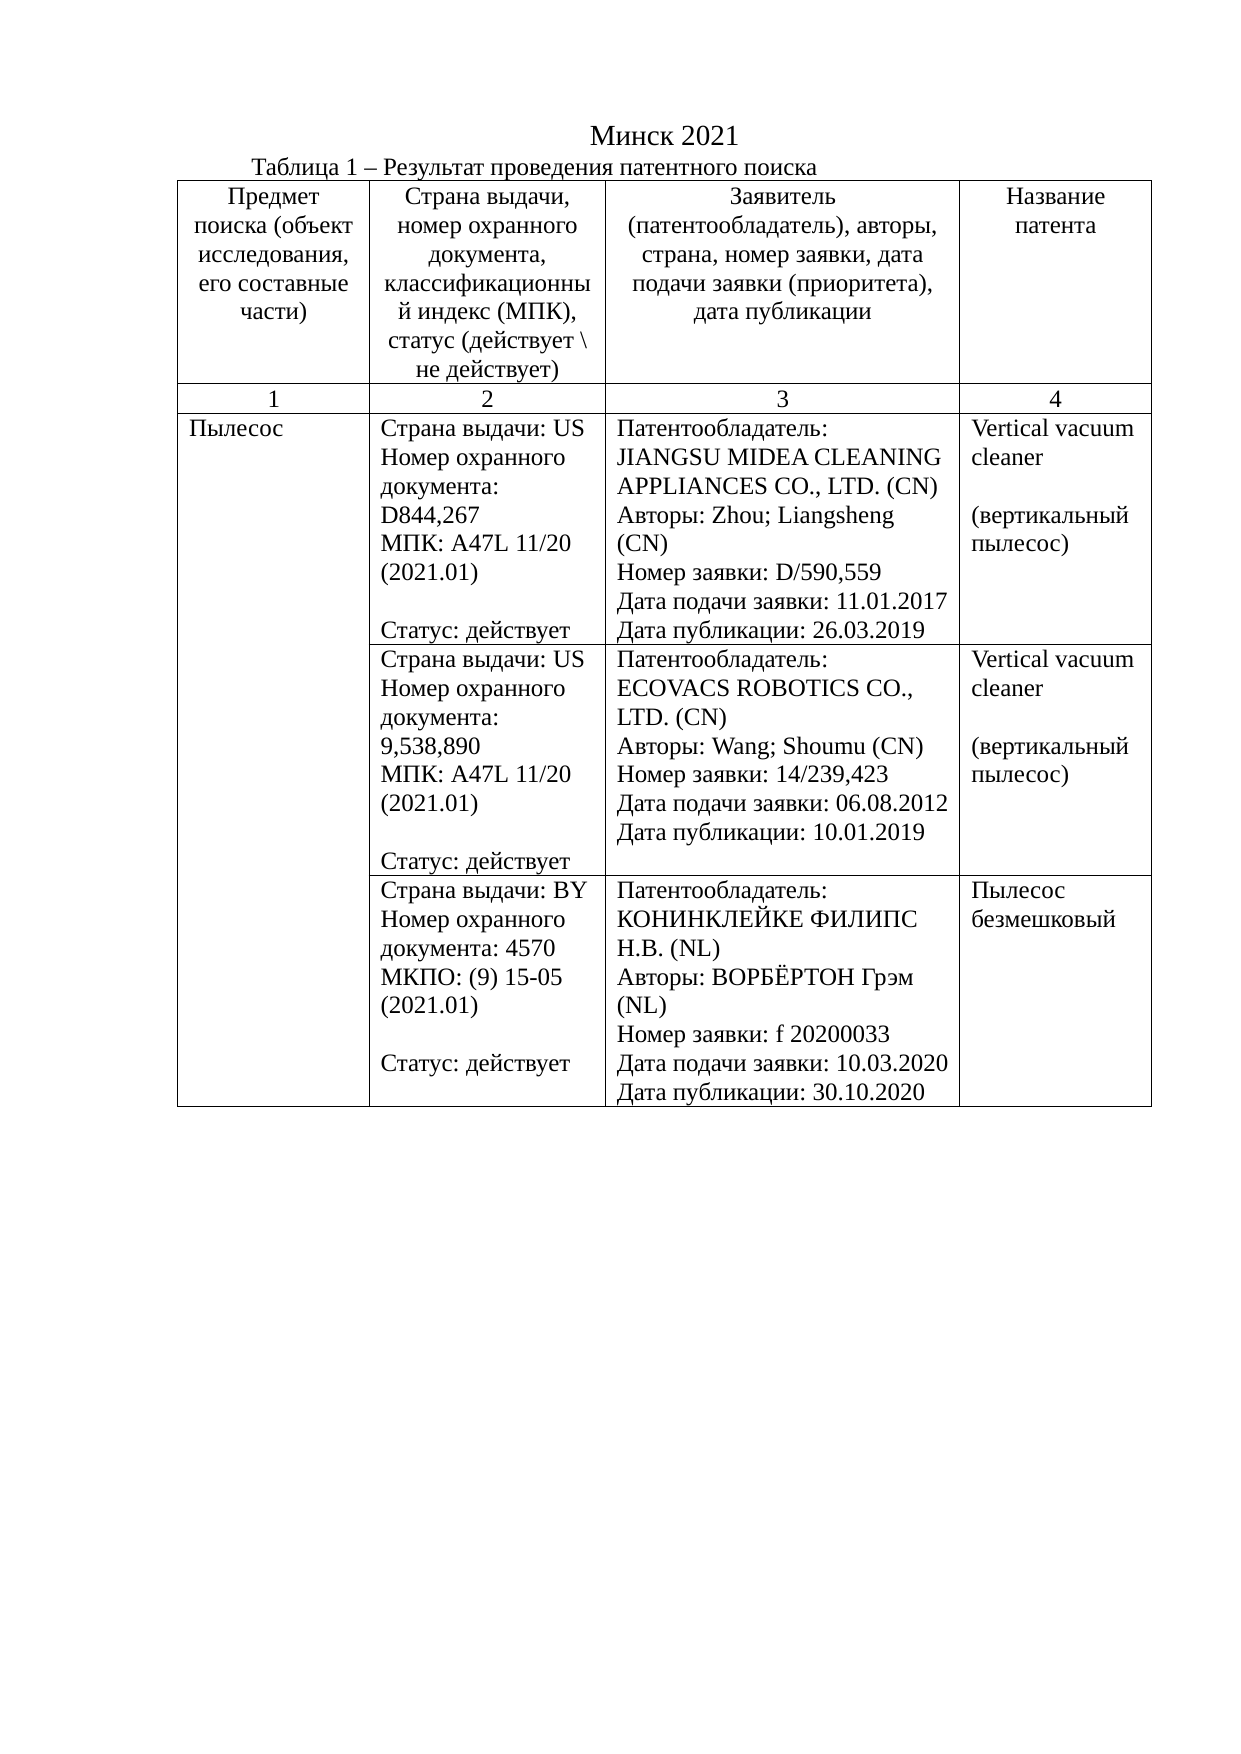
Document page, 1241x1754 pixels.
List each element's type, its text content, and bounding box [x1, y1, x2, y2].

table_cell Пылесос [178, 414, 369, 1106]
table_cell Vertical vacuum cleaner (вертикальный пылесос) [960, 645, 1151, 874]
table_cell 4 [960, 384, 1151, 412]
table_cell Пылесос безмешковый [960, 876, 1151, 1106]
table_cell 2 [370, 384, 605, 412]
table_header Название патента [960, 181, 1151, 383]
table_cell 3 [606, 384, 959, 412]
table_header Заявитель (патентообладатель), авторы, страна, номер заявки, дата подачи заявки (приоритета), дата публикации [606, 181, 959, 383]
table_header Страна выдачи, номер охранного документа, классификационный индекс (МПК), статус (действует \ не действует) [370, 181, 605, 383]
text Таблица 1 – Результат проведения патентного поиска [177, 152, 1152, 180]
table_cell Vertical vacuum cleaner (вертикальный пылесос) [960, 414, 1151, 643]
table_header Предмет поиска (объект исследования, его составные части) [178, 181, 369, 383]
text Минск 2021 [177, 118, 1152, 152]
table_cell Страна выдачи: US Номер охранного документа: D844,267 МПК: A47L 11/20 (2021.01) Статус: действует [370, 414, 605, 643]
table_cell Страна выдачи: BY Номер охранного документа: 4570 МКПО: (9) 15-05 (2021.01) Статус: действует [370, 876, 605, 1106]
table_cell Патентообладатель: КОНИНКЛЕЙКЕ ФИЛИПС Н.В. (NL) Авторы: ВОРБЁРТОН Грэм (NL) Номер заявки: f 20200033 Дата подачи заявки: 10.03.2020 Дата публикации: 30.10.2020 [606, 876, 959, 1106]
table_cell 1 [178, 384, 369, 412]
table_cell Патентообладатель: JIANGSU MIDEA CLEANING APPLIANCES CO., LTD. (CN) Авторы: Zhou; Liangsheng (CN) Номер заявки: D/590,559 Дата подачи заявки: 11.01.2017 Дата публикации: 26.03.2019 [606, 414, 959, 643]
table_cell Страна выдачи: US Номер охранного документа: 9,538,890 МПК: A47L 11/20 (2021.01) Статус: действует [370, 645, 605, 874]
table_cell Патентообладатель: ECOVACS ROBOTICS CO., LTD. (CN) Авторы: Wang; Shoumu (CN) Номер заявки: 14/239,423 Дата подачи заявки: 06.08.2012 Дата публикации: 10.01.2019 [606, 645, 959, 874]
